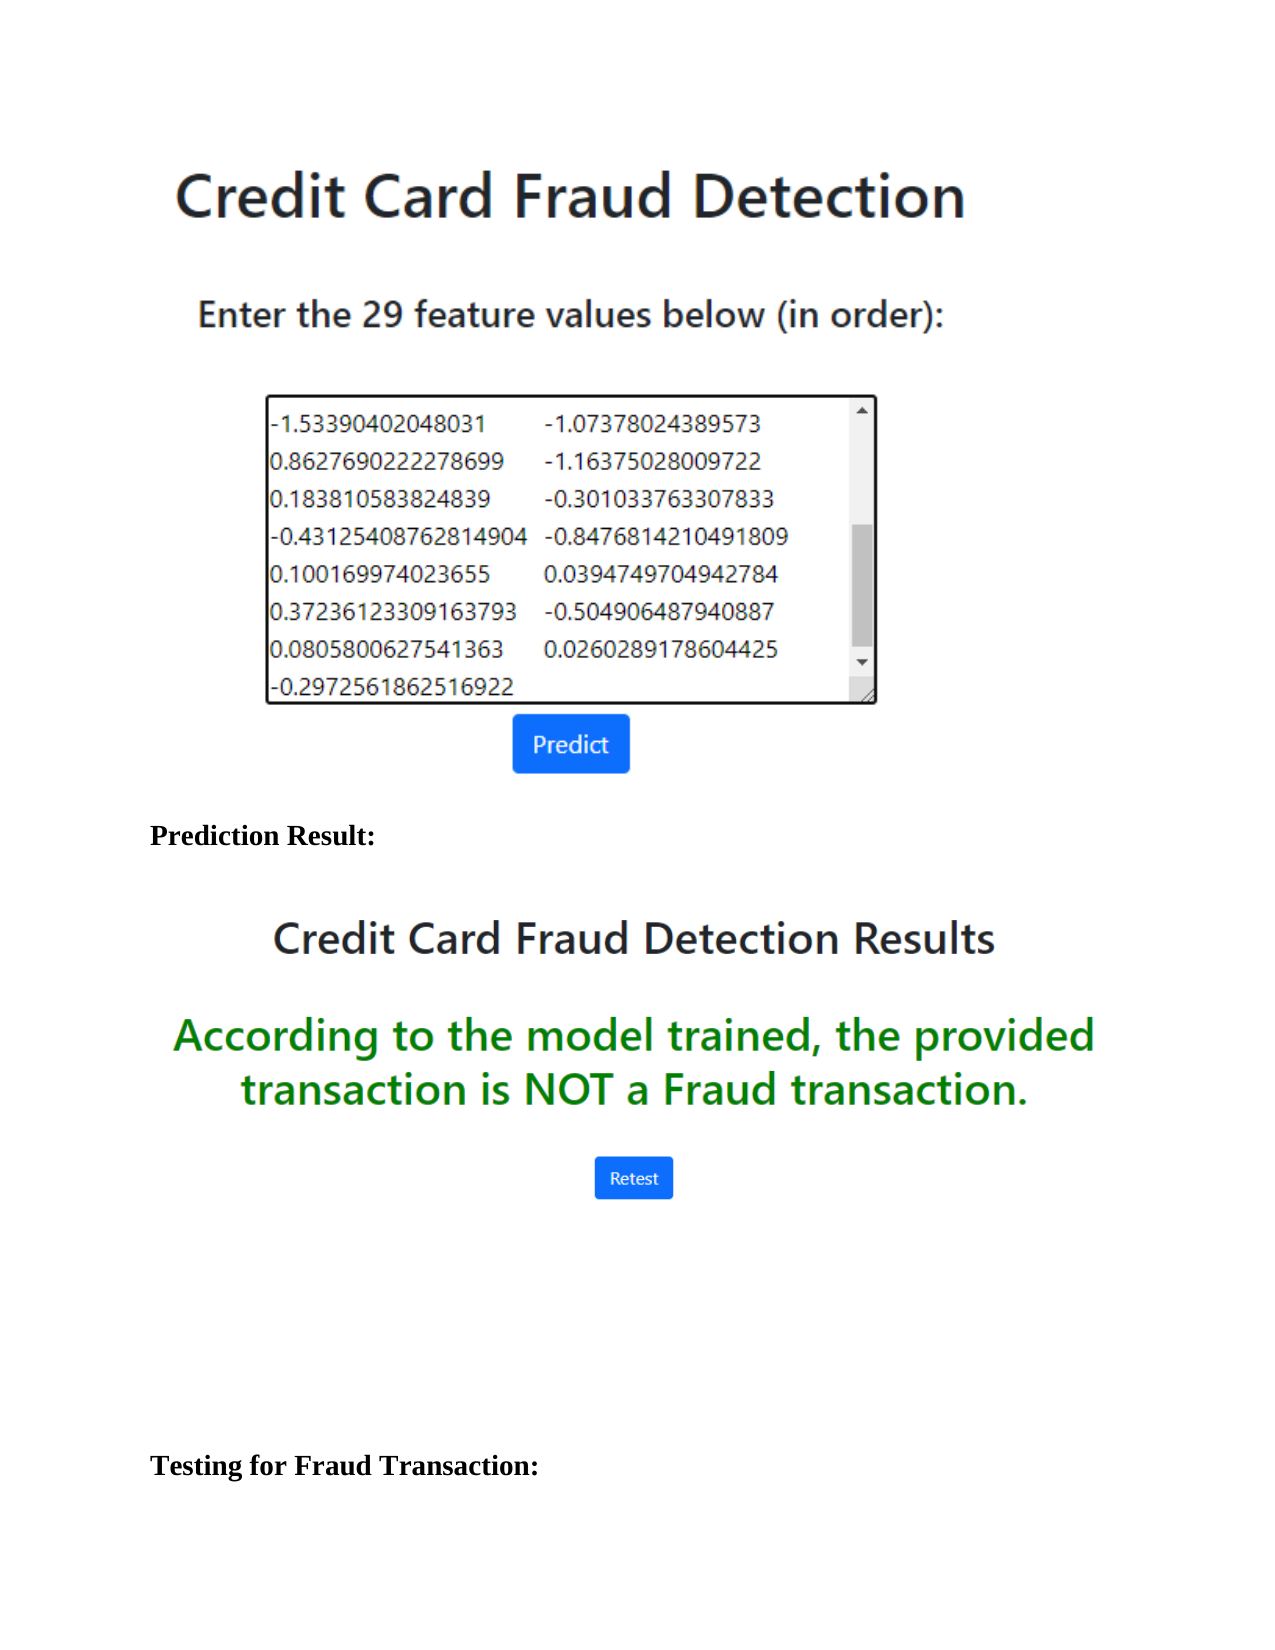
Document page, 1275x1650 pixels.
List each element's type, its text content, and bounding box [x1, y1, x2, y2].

text Testing for Fraud Transaction: [150, 1431, 1125, 1481]
picture [150, 150, 1001, 802]
text Prediction Result: [150, 802, 1125, 852]
picture [150, 901, 1125, 1232]
